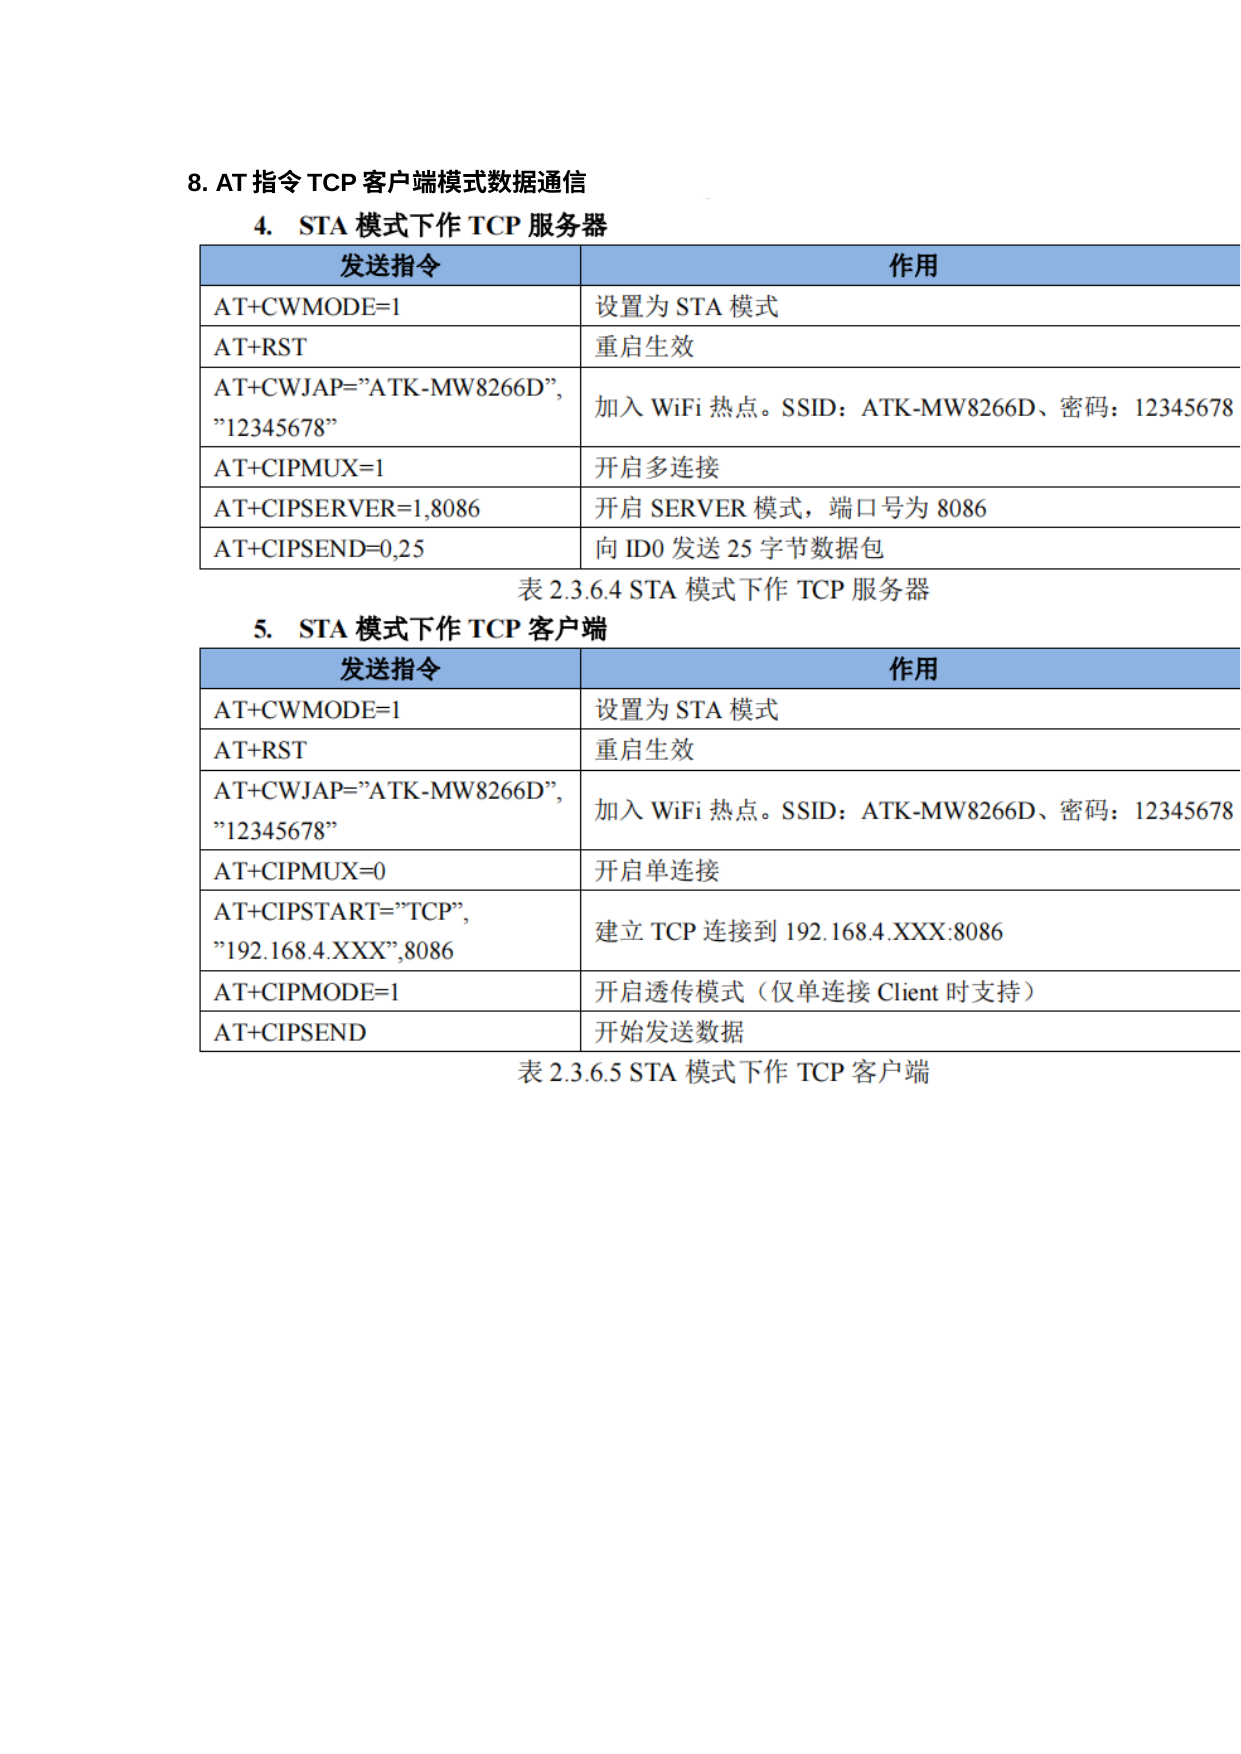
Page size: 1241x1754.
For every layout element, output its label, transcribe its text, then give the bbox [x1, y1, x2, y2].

picture [187, 198, 1241, 1095]
subtitle AT指令TCP客户端模式数据通信 [187, 162, 1053, 198]
